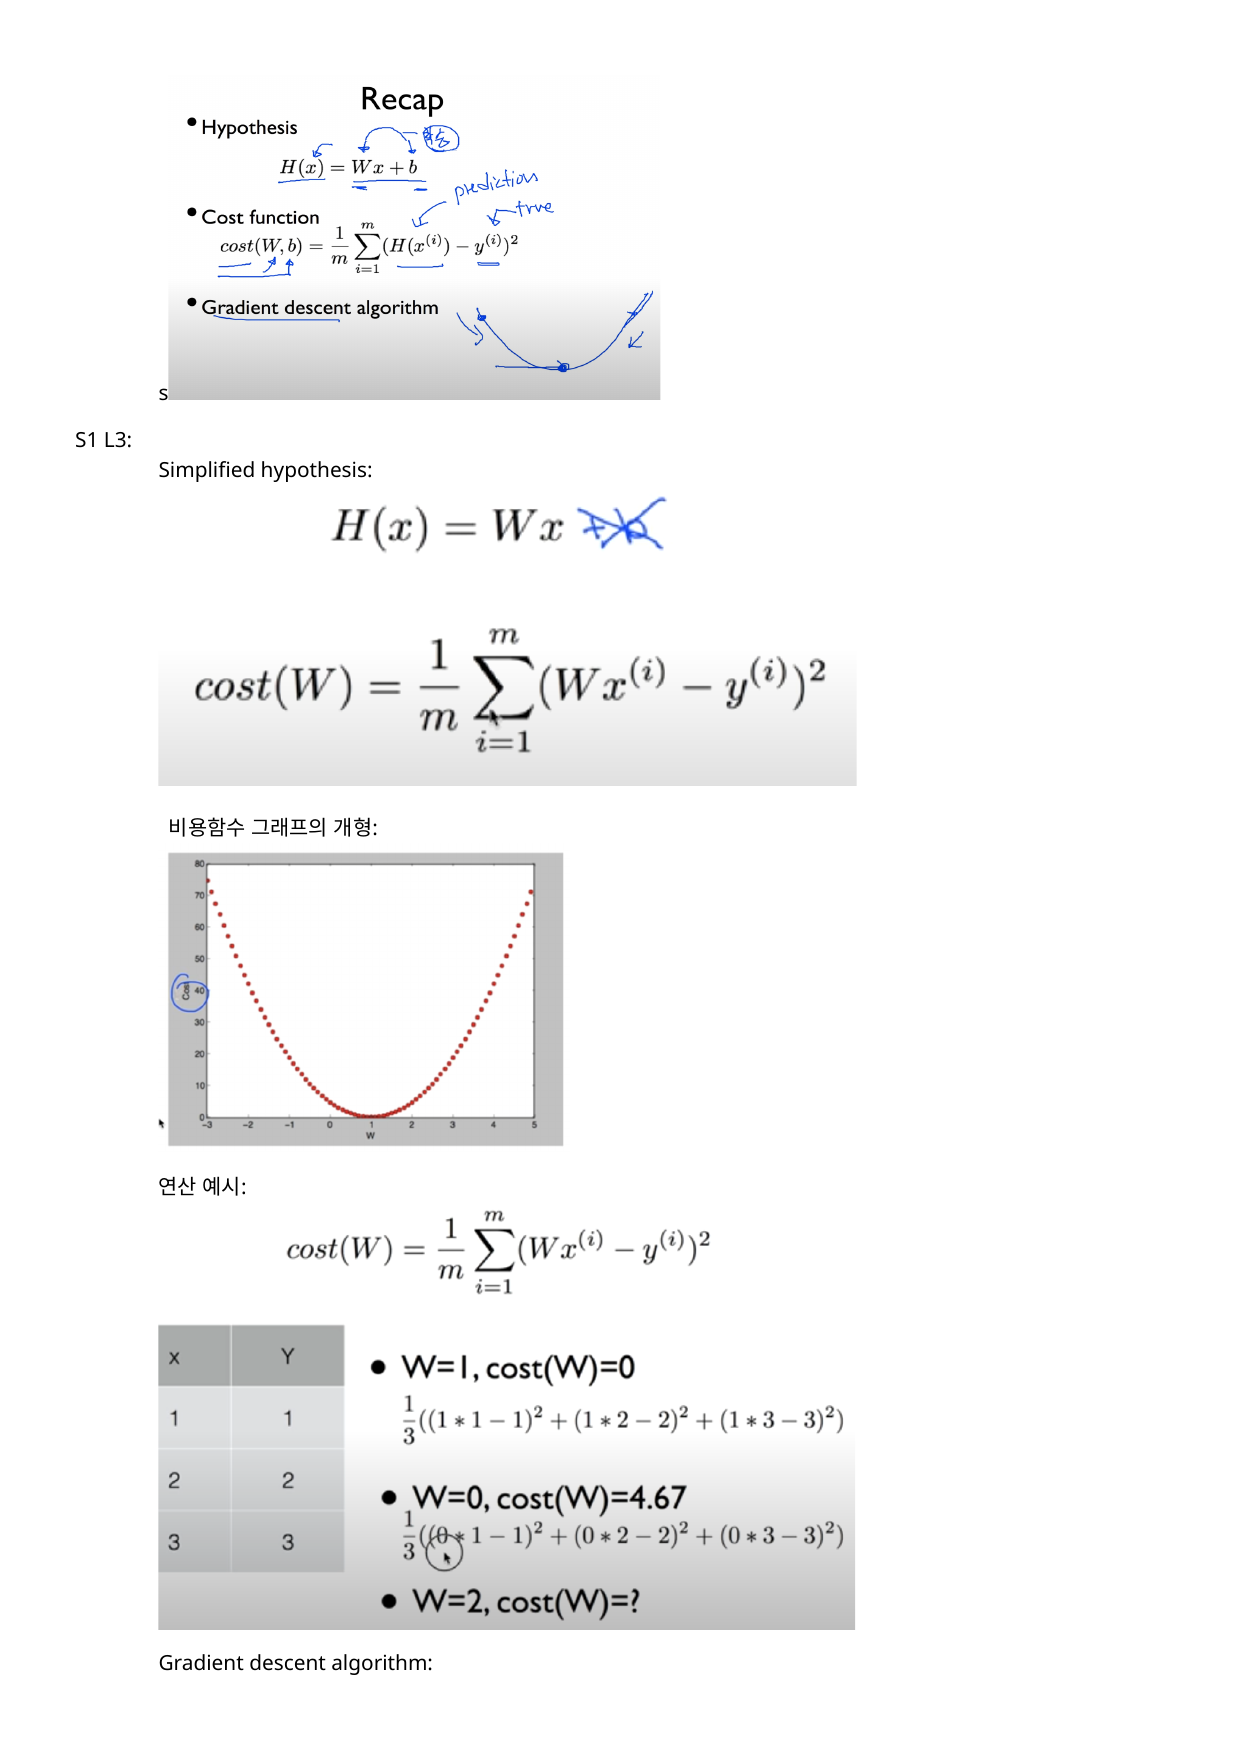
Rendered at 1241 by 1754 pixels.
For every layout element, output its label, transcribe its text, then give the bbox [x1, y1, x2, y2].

text Gradient descent algorithm: 한 지점에서 y값이 감소하는 방향으로 한 단위 씩 이동 최종적으로 y값이 최소인 x값에 도달 기울기를 구해야 하기 때문에 미분을 사용, 연산의 편의를 위해 분모에 *2 [158, 1648, 1165, 1677]
picture [168, 75, 661, 400]
picture [158, 486, 857, 786]
picture [158, 1202, 856, 1630]
picture [158, 843, 570, 1152]
